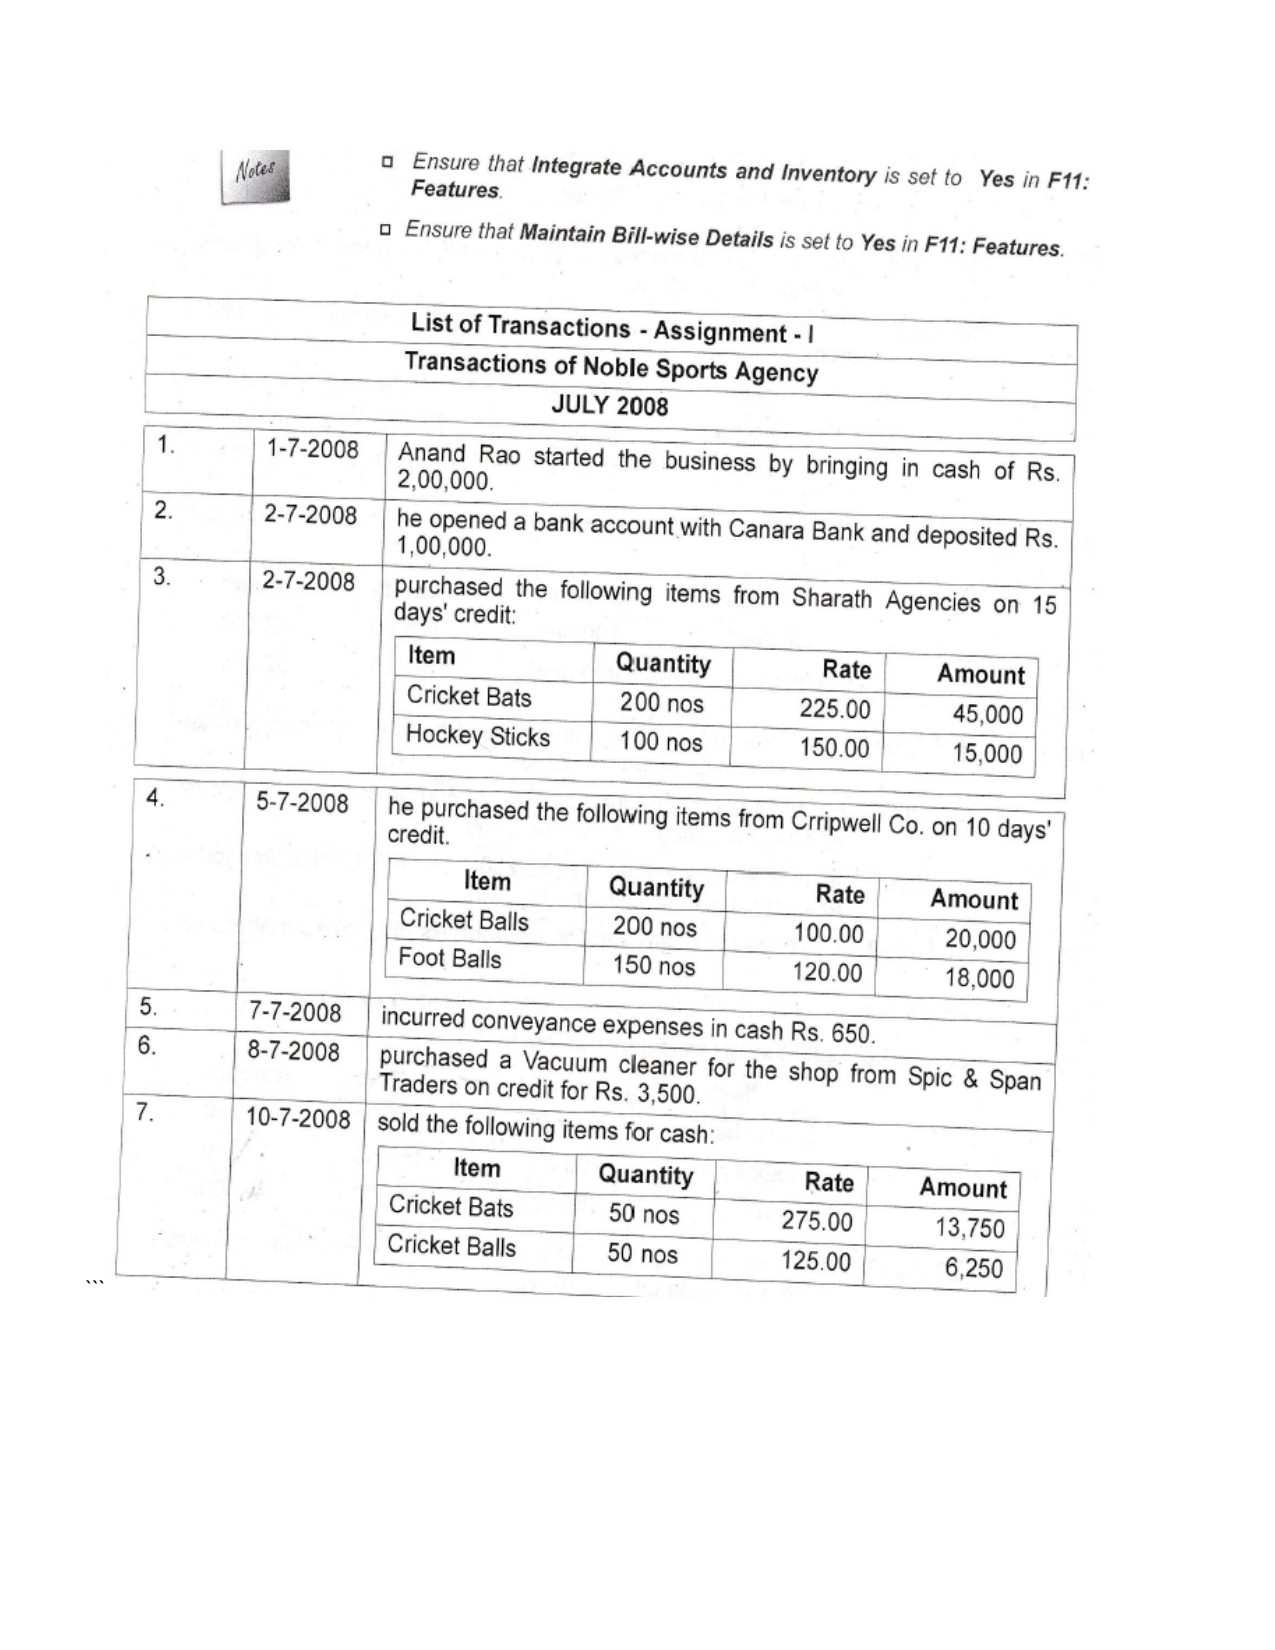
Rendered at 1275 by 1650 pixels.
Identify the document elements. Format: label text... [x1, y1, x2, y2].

picture [104, 150, 1100, 1297]
